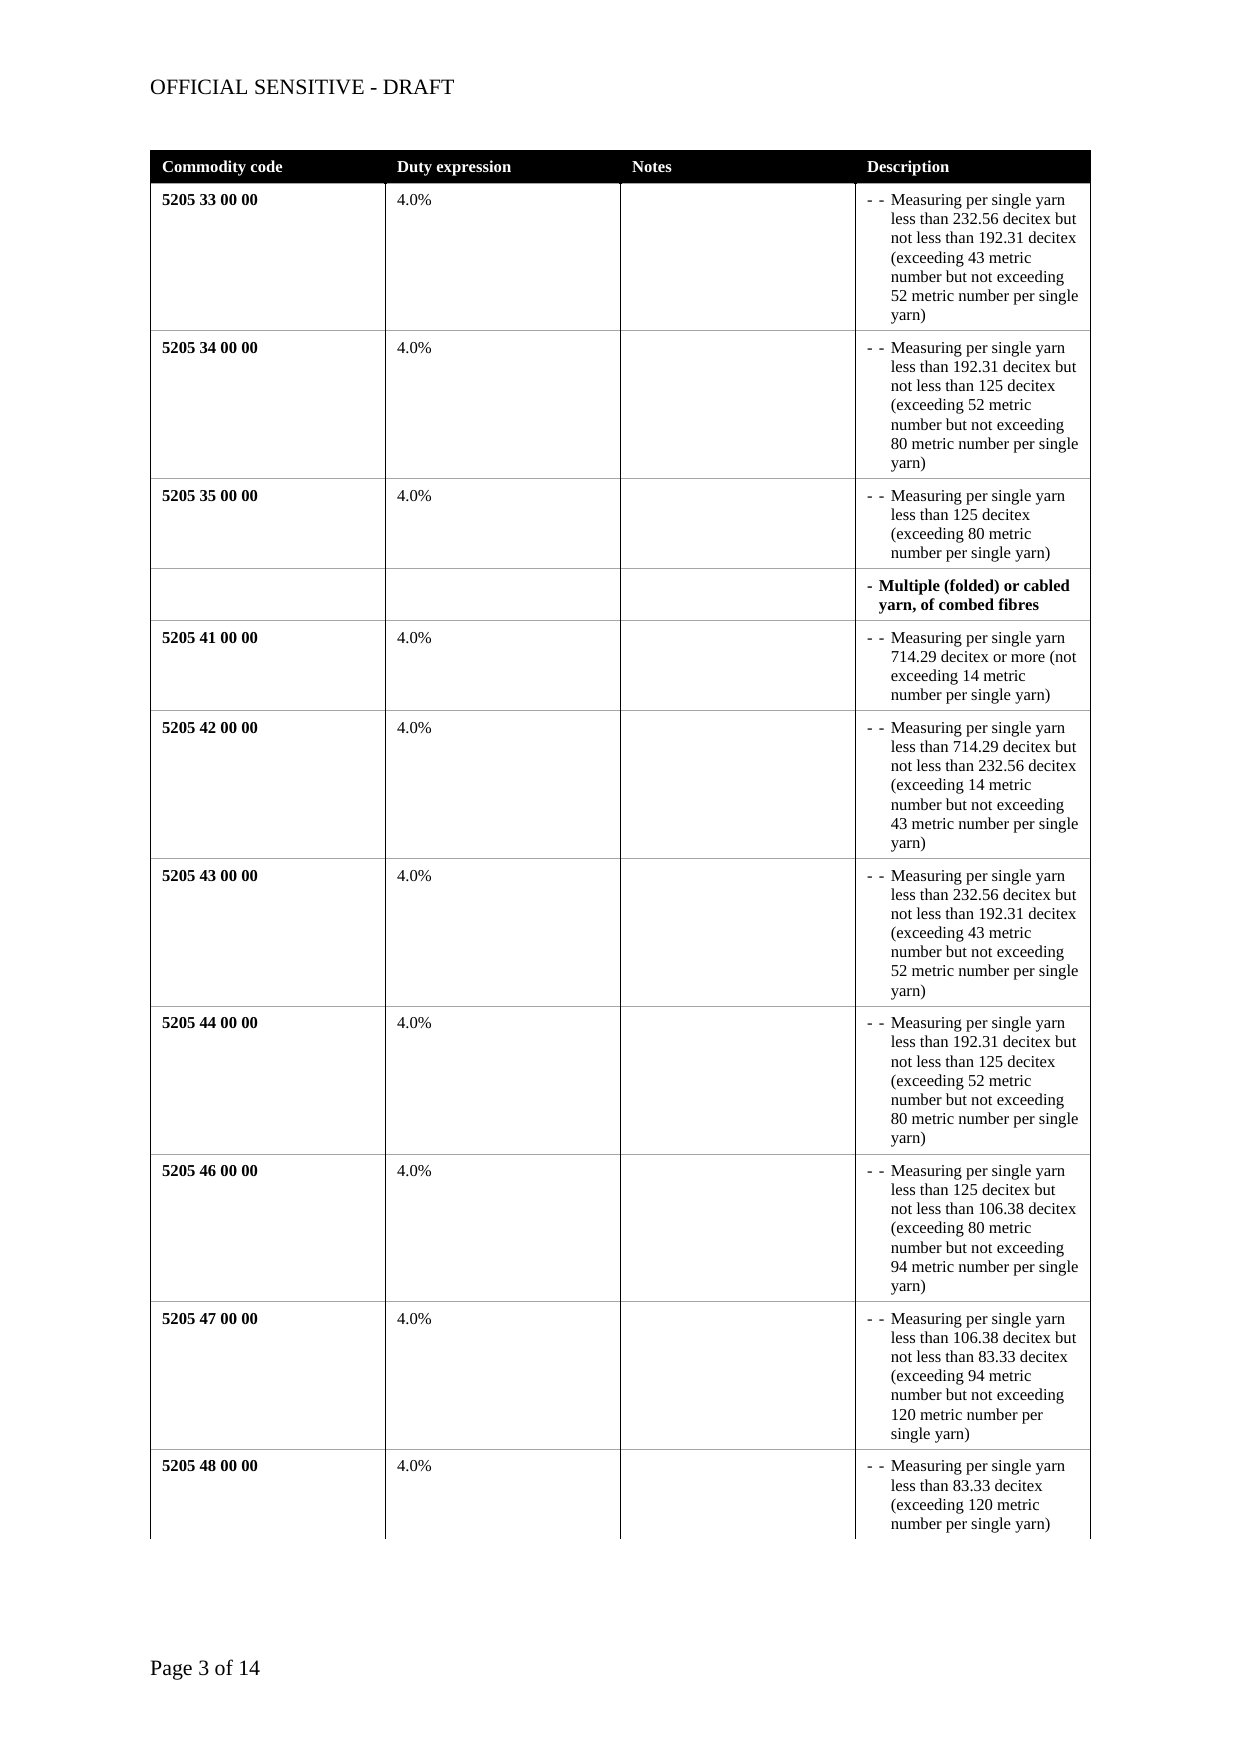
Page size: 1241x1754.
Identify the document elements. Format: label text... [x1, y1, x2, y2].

table_cell 5205 35 00 00 [151, 479, 385, 568]
table_cell - - Measuring per single yarn less than 714.29 decitex but not less than 232.56 decitex (exceeding 14 metric number but not exceeding 43 metric number per single yarn) [856, 711, 1090, 858]
table_cell - Multiple (folded) or cabled yarn, of combed fibres [856, 569, 1090, 620]
table_header Duty expression [387, 151, 619, 183]
table_cell 4.0% [386, 859, 620, 1006]
table_cell - - Measuring per single yarn less than 106.38 decitex but not less than 83.33 decitex (exceeding 94 metric number but not exceeding 120 metric number per single yarn) [856, 1302, 1090, 1449]
table_cell [621, 1155, 855, 1301]
table_cell 4.0% [386, 479, 620, 568]
table_cell - - Measuring per single yarn less than 125 decitex but not less than 106.38 decitex (exceeding 80 metric number but not exceeding 94 metric number per single yarn) [856, 1155, 1090, 1301]
table_cell [621, 859, 855, 1006]
table_cell [621, 569, 855, 620]
table_cell 4.0% [386, 711, 620, 858]
table_cell - - Measuring per single yarn less than 232.56 decitex but not less than 192.31 decitex (exceeding 43 metric number but not exceeding 52 metric number per single yarn) [856, 184, 1090, 330]
table_cell 4.0% [386, 1450, 620, 1539]
table_cell - - Measuring per single yarn less than 83.33 decitex (exceeding 120 metric number per single yarn) [856, 1450, 1090, 1539]
table_cell [621, 1007, 855, 1153]
table_cell [621, 331, 855, 478]
table_cell [621, 621, 855, 710]
table_cell 4.0% [386, 1155, 620, 1301]
table_cell 4.0% [386, 331, 620, 478]
table_cell 5205 44 00 00 [151, 1007, 385, 1153]
table_cell [621, 1302, 855, 1449]
table_cell 4.0% [386, 621, 620, 710]
table_header Notes [622, 151, 854, 183]
table_cell [386, 569, 620, 620]
table_header Description [857, 151, 1090, 183]
table_cell 5205 43 00 00 [151, 859, 385, 1006]
table_cell - - Measuring per single yarn less than 125 decitex (exceeding 80 metric number per single yarn) [856, 479, 1090, 568]
table_cell - - Measuring per single yarn 714.29 decitex or more (not exceeding 14 metric number per single yarn) [856, 621, 1090, 710]
table_cell [621, 1450, 855, 1539]
table_cell 5205 47 00 00 [151, 1302, 385, 1449]
table_cell 4.0% [386, 1007, 620, 1153]
table_cell [621, 184, 855, 330]
table_cell [621, 479, 855, 568]
table_header Commodity code [151, 151, 384, 183]
table_cell 4.0% [386, 184, 620, 330]
table_cell - - Measuring per single yarn less than 192.31 decitex but not less than 125 decitex (exceeding 52 metric number but not exceeding 80 metric number per single yarn) [856, 331, 1090, 478]
table_cell 5205 34 00 00 [151, 331, 385, 478]
table_cell 5205 42 00 00 [151, 711, 385, 858]
table_cell 5205 41 00 00 [151, 621, 385, 710]
table_cell - - Measuring per single yarn less than 232.56 decitex but not less than 192.31 decitex (exceeding 43 metric number but not exceeding 52 metric number per single yarn) [856, 859, 1090, 1006]
table_cell 5205 48 00 00 [151, 1450, 385, 1539]
table_cell 5205 46 00 00 [151, 1155, 385, 1301]
table_cell 5205 33 00 00 [151, 184, 385, 330]
table_cell 4.0% [386, 1302, 620, 1449]
table_cell - - Measuring per single yarn less than 192.31 decitex but not less than 125 decitex (exceeding 52 metric number but not exceeding 80 metric number per single yarn) [856, 1007, 1090, 1153]
table_cell [151, 569, 385, 620]
table_cell [621, 711, 855, 858]
